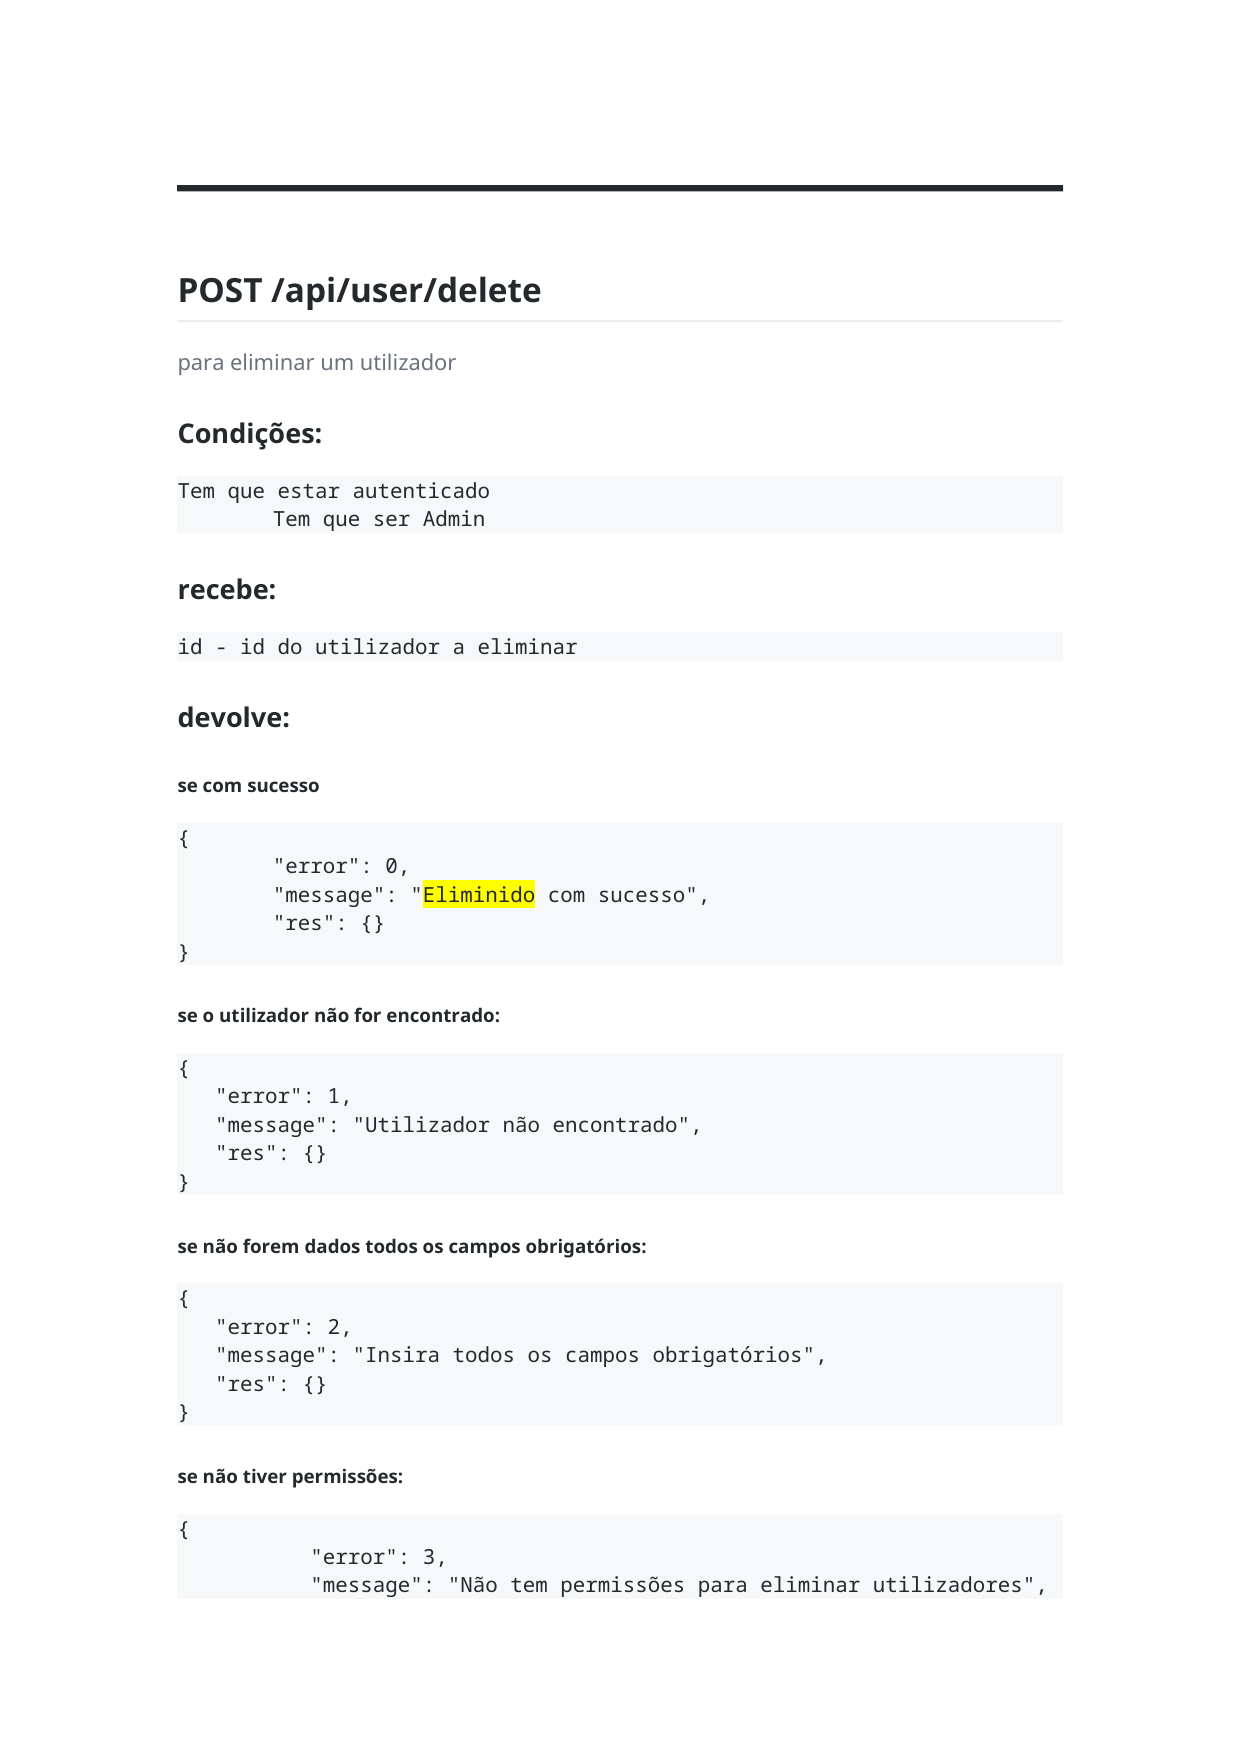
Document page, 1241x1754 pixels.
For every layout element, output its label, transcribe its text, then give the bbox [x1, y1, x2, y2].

text } [177, 1167, 1063, 1195]
text { [177, 1283, 1063, 1312]
text { [177, 1514, 1063, 1542]
text "error": 0, [177, 851, 1063, 880]
text "message": "Utilizador não encontrado", [177, 1110, 1063, 1138]
text se com sucesso [177, 772, 1063, 798]
text id - id do utilizador a eliminar [177, 632, 1063, 661]
text se o utilizador não for encontrado: [177, 1003, 1063, 1028]
text "message": "Não tem permissões para eliminar utilizadores", [177, 1571, 1063, 1599]
text "error": 3, [177, 1542, 1063, 1571]
text "res": {} [177, 1369, 1063, 1397]
text devolve: [177, 698, 1063, 735]
text "message": "Eliminido com sucesso", [177, 880, 423, 908]
text { [177, 1053, 1063, 1082]
text POST /api/user/delete [177, 266, 1063, 320]
text } [177, 937, 1063, 965]
text se não tiver permissões: [177, 1463, 1063, 1489]
text "error": 2, [177, 1312, 1063, 1340]
text "error": 1, [177, 1082, 1063, 1110]
text para eliminar um utilizador [177, 347, 1063, 377]
text "res": {} [177, 1138, 1063, 1167]
text Tem que ser Admin [177, 504, 1063, 533]
text Tem que estar autenticado [177, 476, 1063, 504]
text "message": "Eliminido com sucesso", [535, 880, 1063, 908]
text { [177, 823, 1063, 851]
text se não forem dados todos os campos obrigatórios: [177, 1233, 1063, 1258]
text recebe: [177, 570, 1063, 607]
text Condições: [177, 414, 1063, 451]
text "res": {} [177, 908, 1063, 937]
text } [177, 1397, 1063, 1426]
text "message": "Insira todos os campos obrigatórios", [177, 1340, 1063, 1369]
